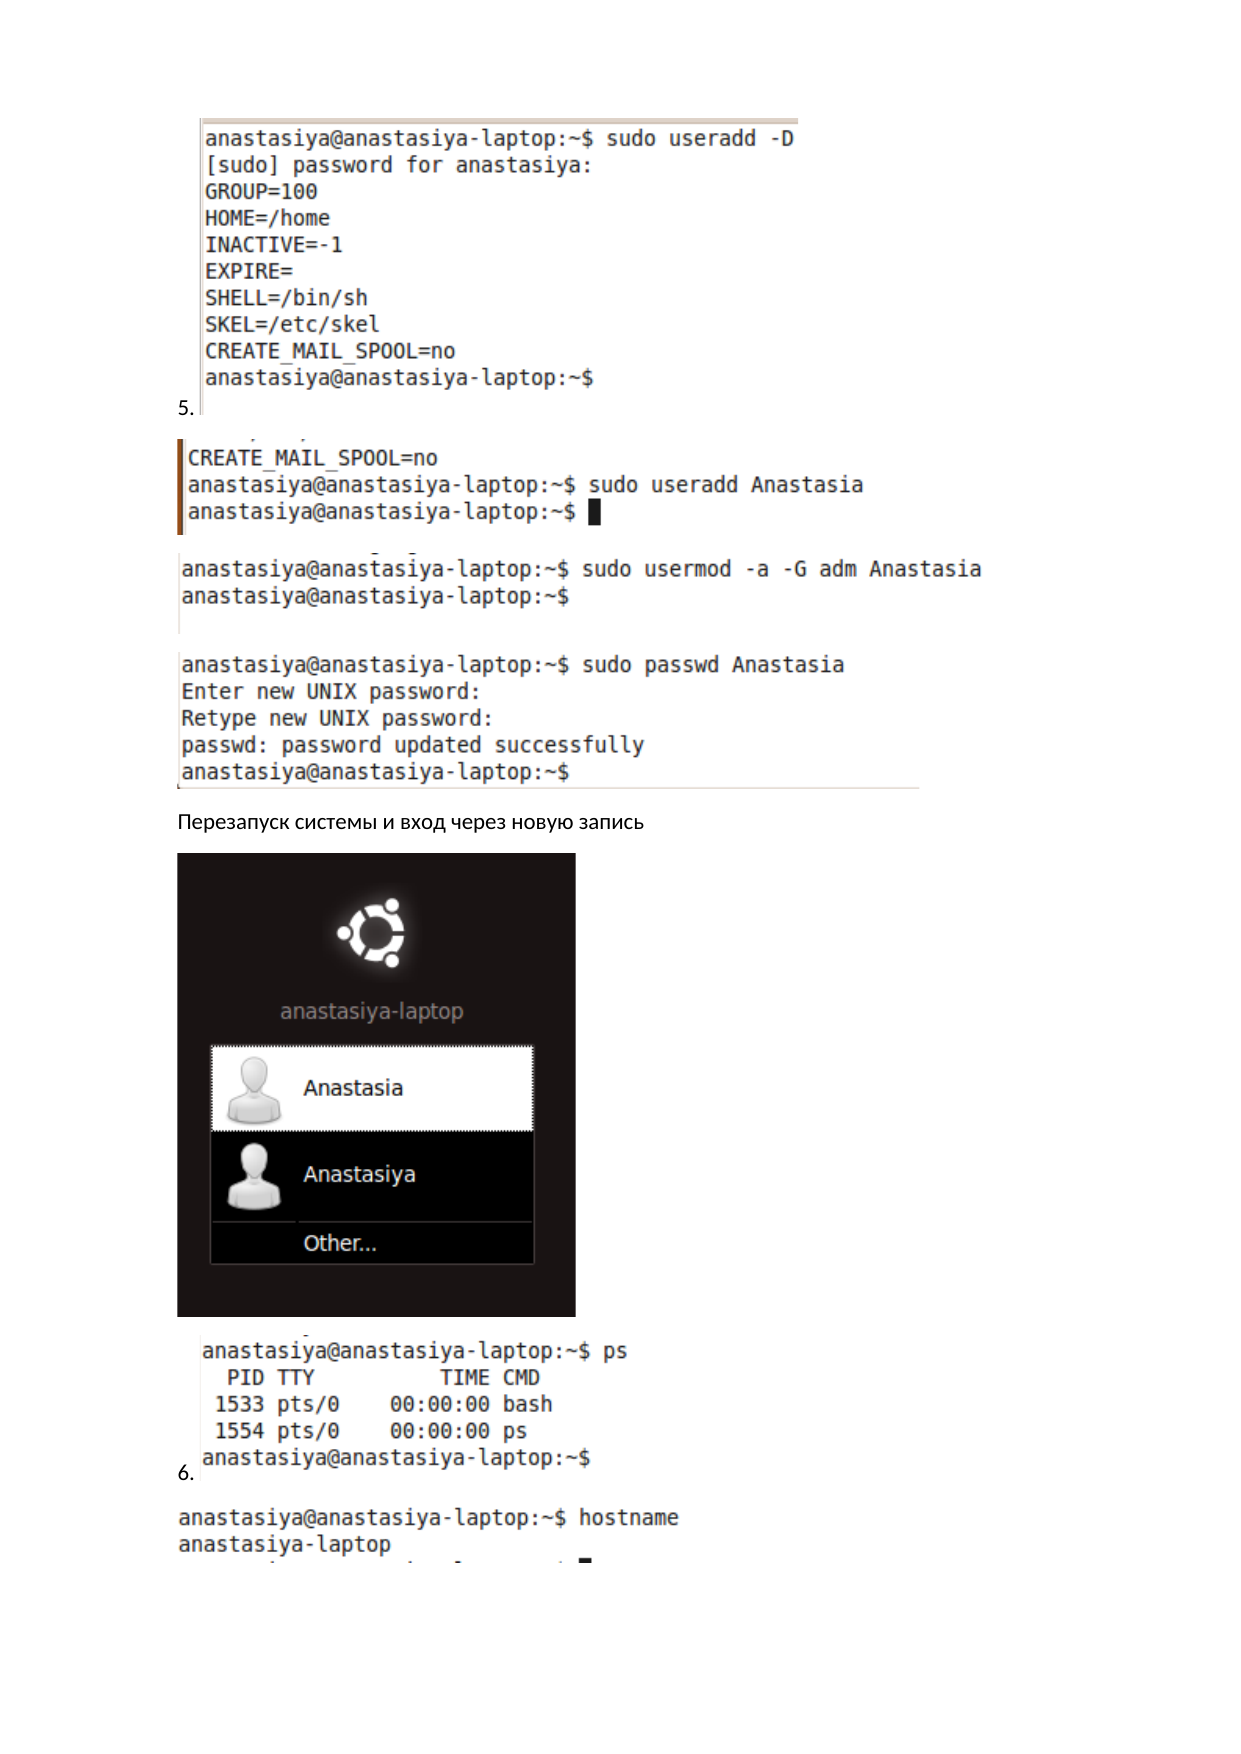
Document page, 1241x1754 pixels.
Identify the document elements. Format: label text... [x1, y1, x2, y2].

picture [177, 439, 949, 535]
picture [177, 1505, 695, 1563]
picture [177, 853, 576, 1317]
picture [177, 652, 920, 789]
picture [199, 1335, 680, 1481]
text Перезапуск системы и вход через новую запись [177, 807, 1152, 835]
picture [199, 118, 799, 415]
picture [177, 553, 1029, 634]
